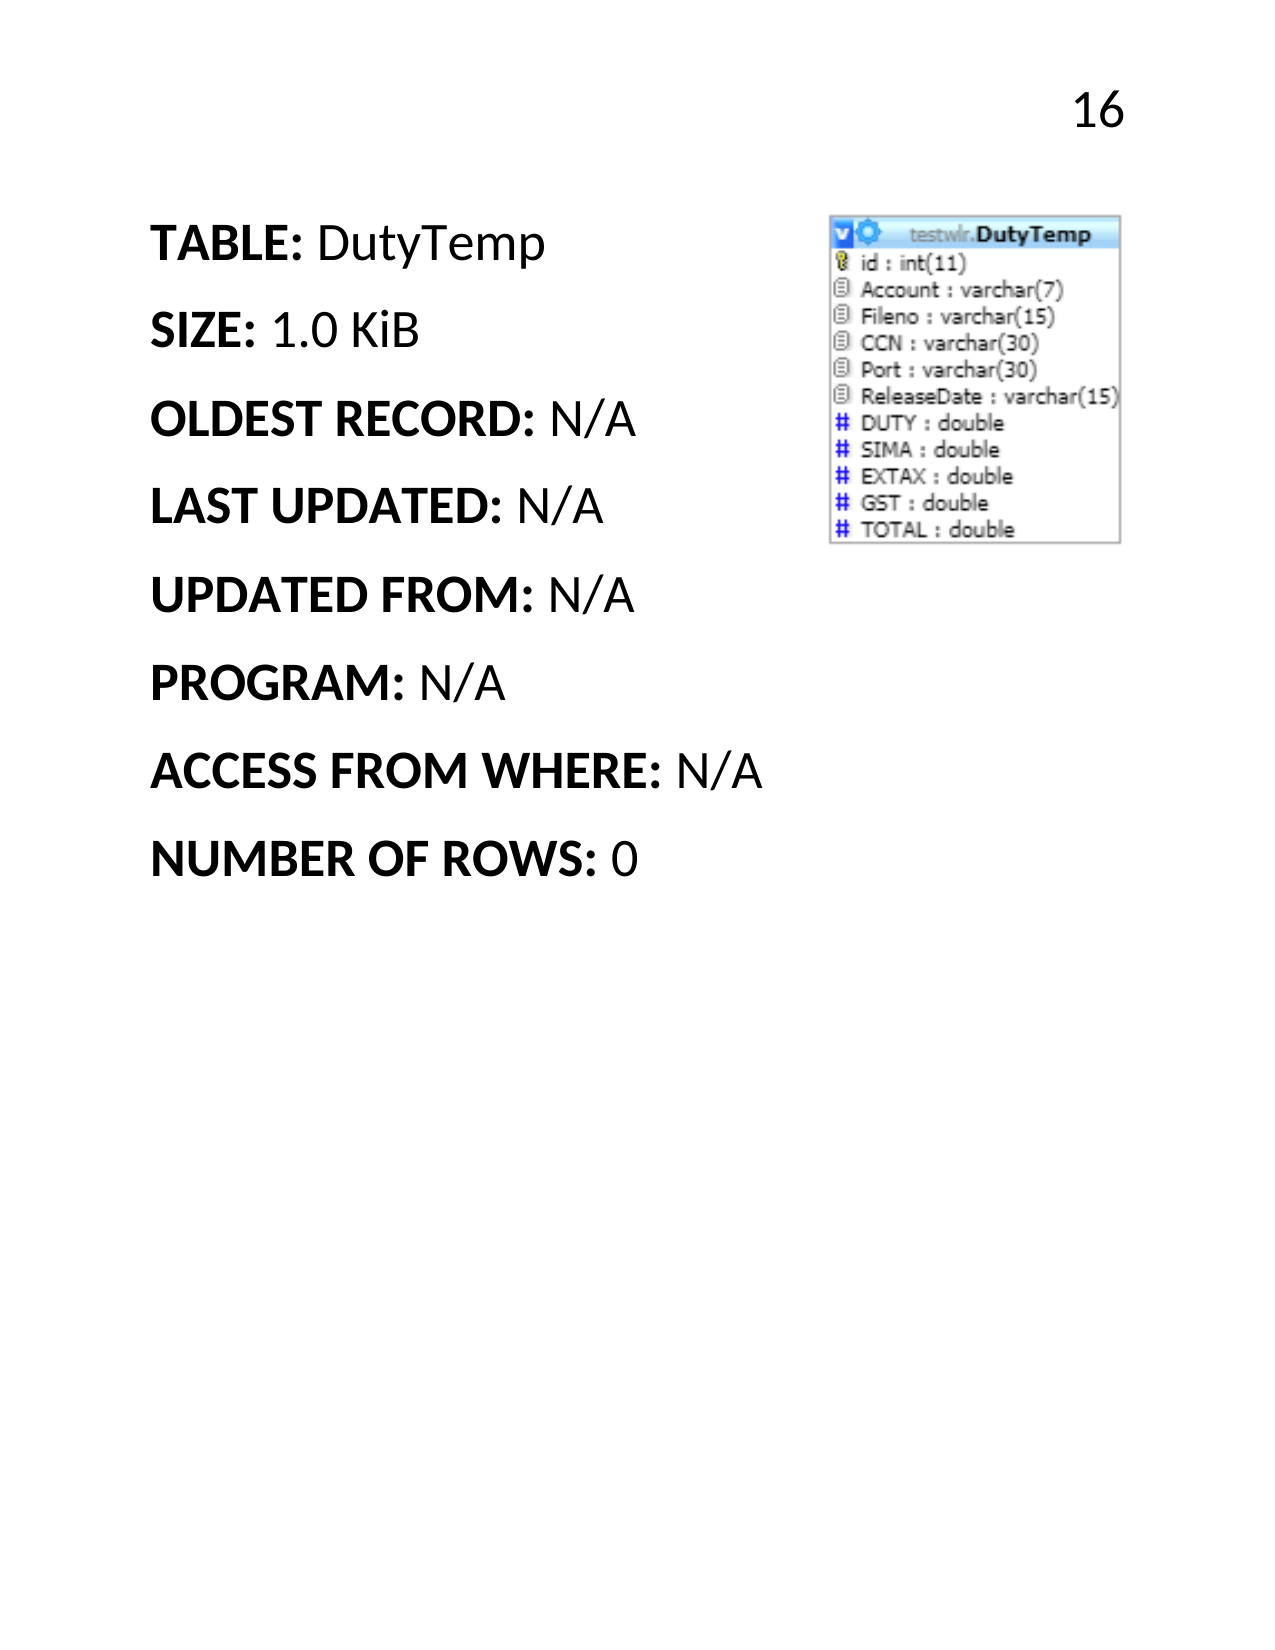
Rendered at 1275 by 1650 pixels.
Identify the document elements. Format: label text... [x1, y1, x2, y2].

text TABLE: DutyTemp [150, 207, 1125, 273]
text ACCESS FROM WHERE: N/A [150, 735, 1125, 802]
text PROGRAM: N/A [150, 647, 1125, 713]
text NUMBER OF ROWS: 0 [150, 823, 1125, 889]
picture [823, 209, 1123, 549]
text SIZE: 1.0 KiB [150, 295, 823, 361]
text LAST UPDATED: N/A [150, 471, 823, 537]
text UPDATED FROM: N/A [150, 559, 1125, 626]
text OLDEST RECORD: N/A [150, 383, 823, 449]
